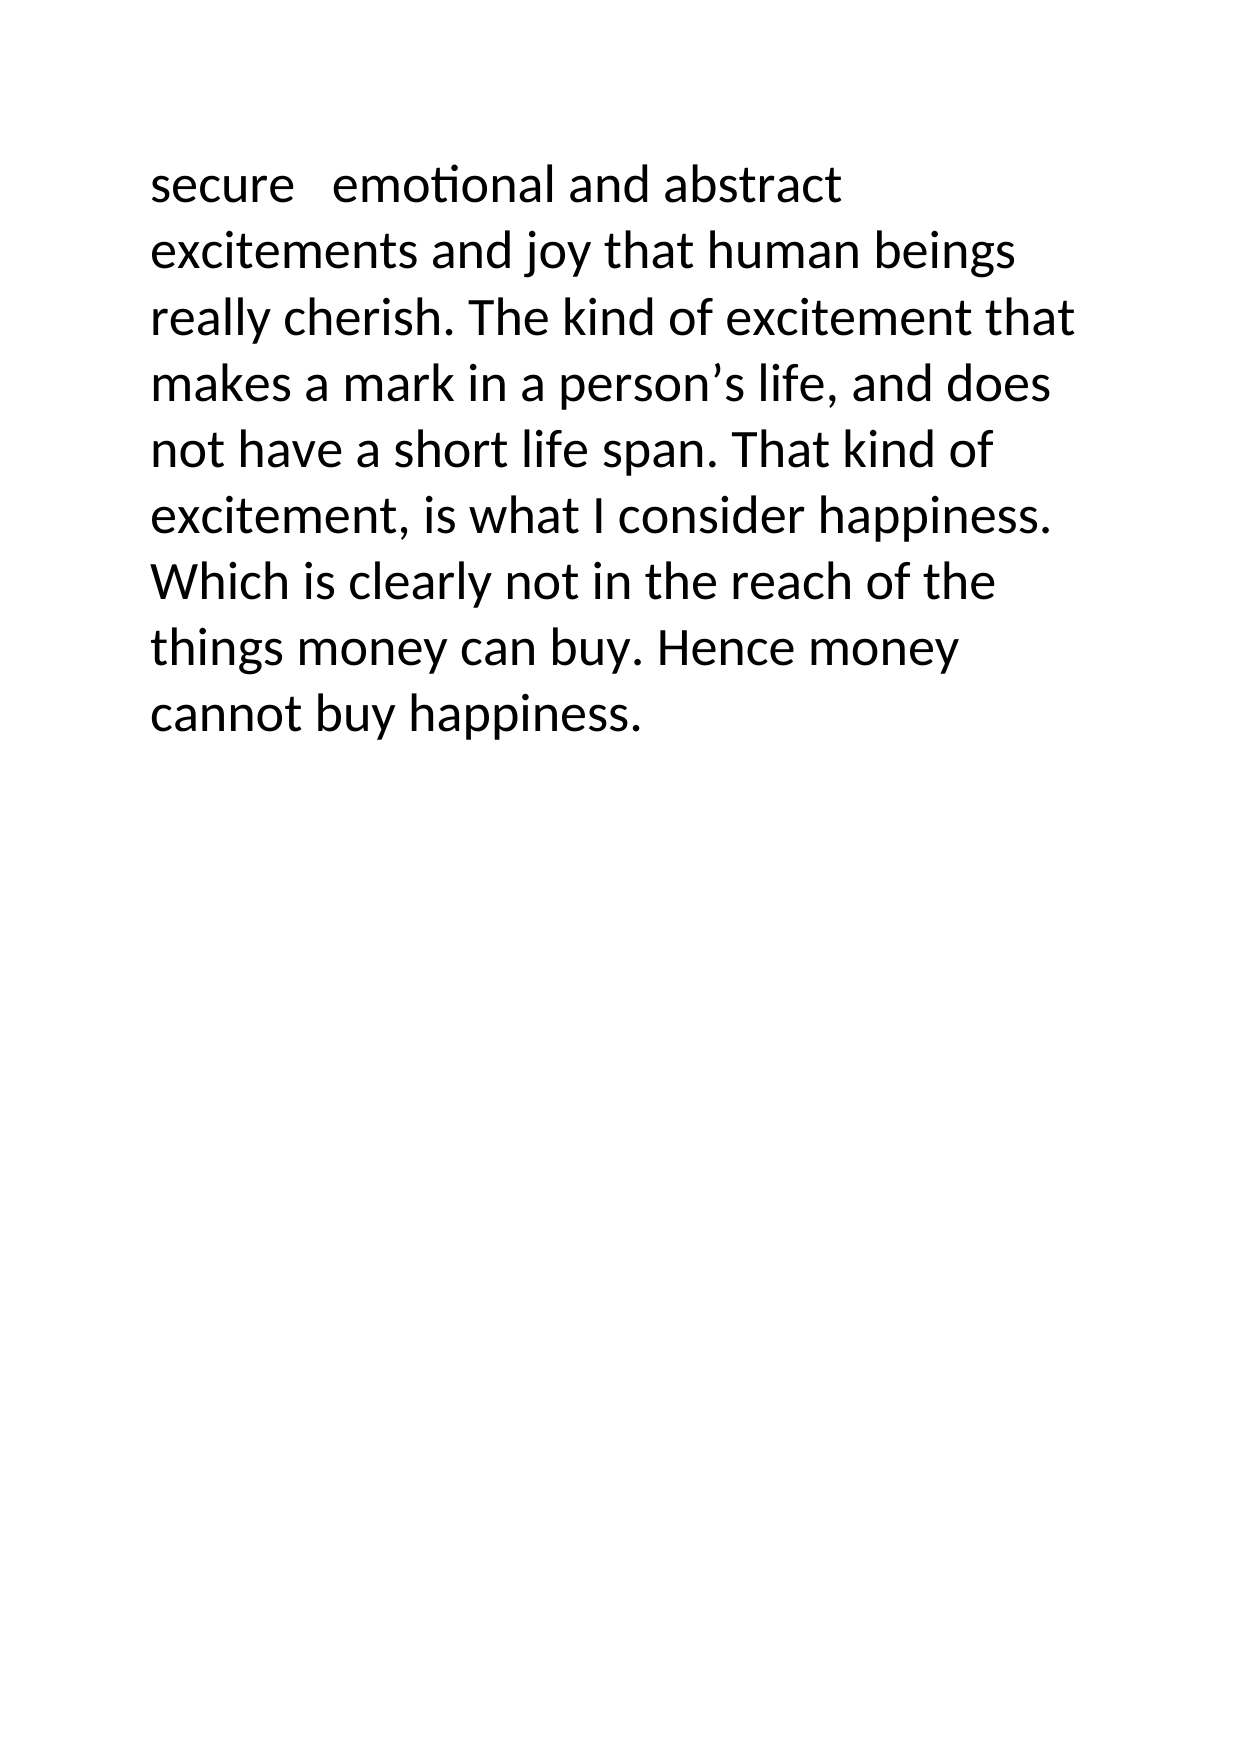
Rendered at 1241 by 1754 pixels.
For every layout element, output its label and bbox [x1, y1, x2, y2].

text [150, 150, 1090, 745]
